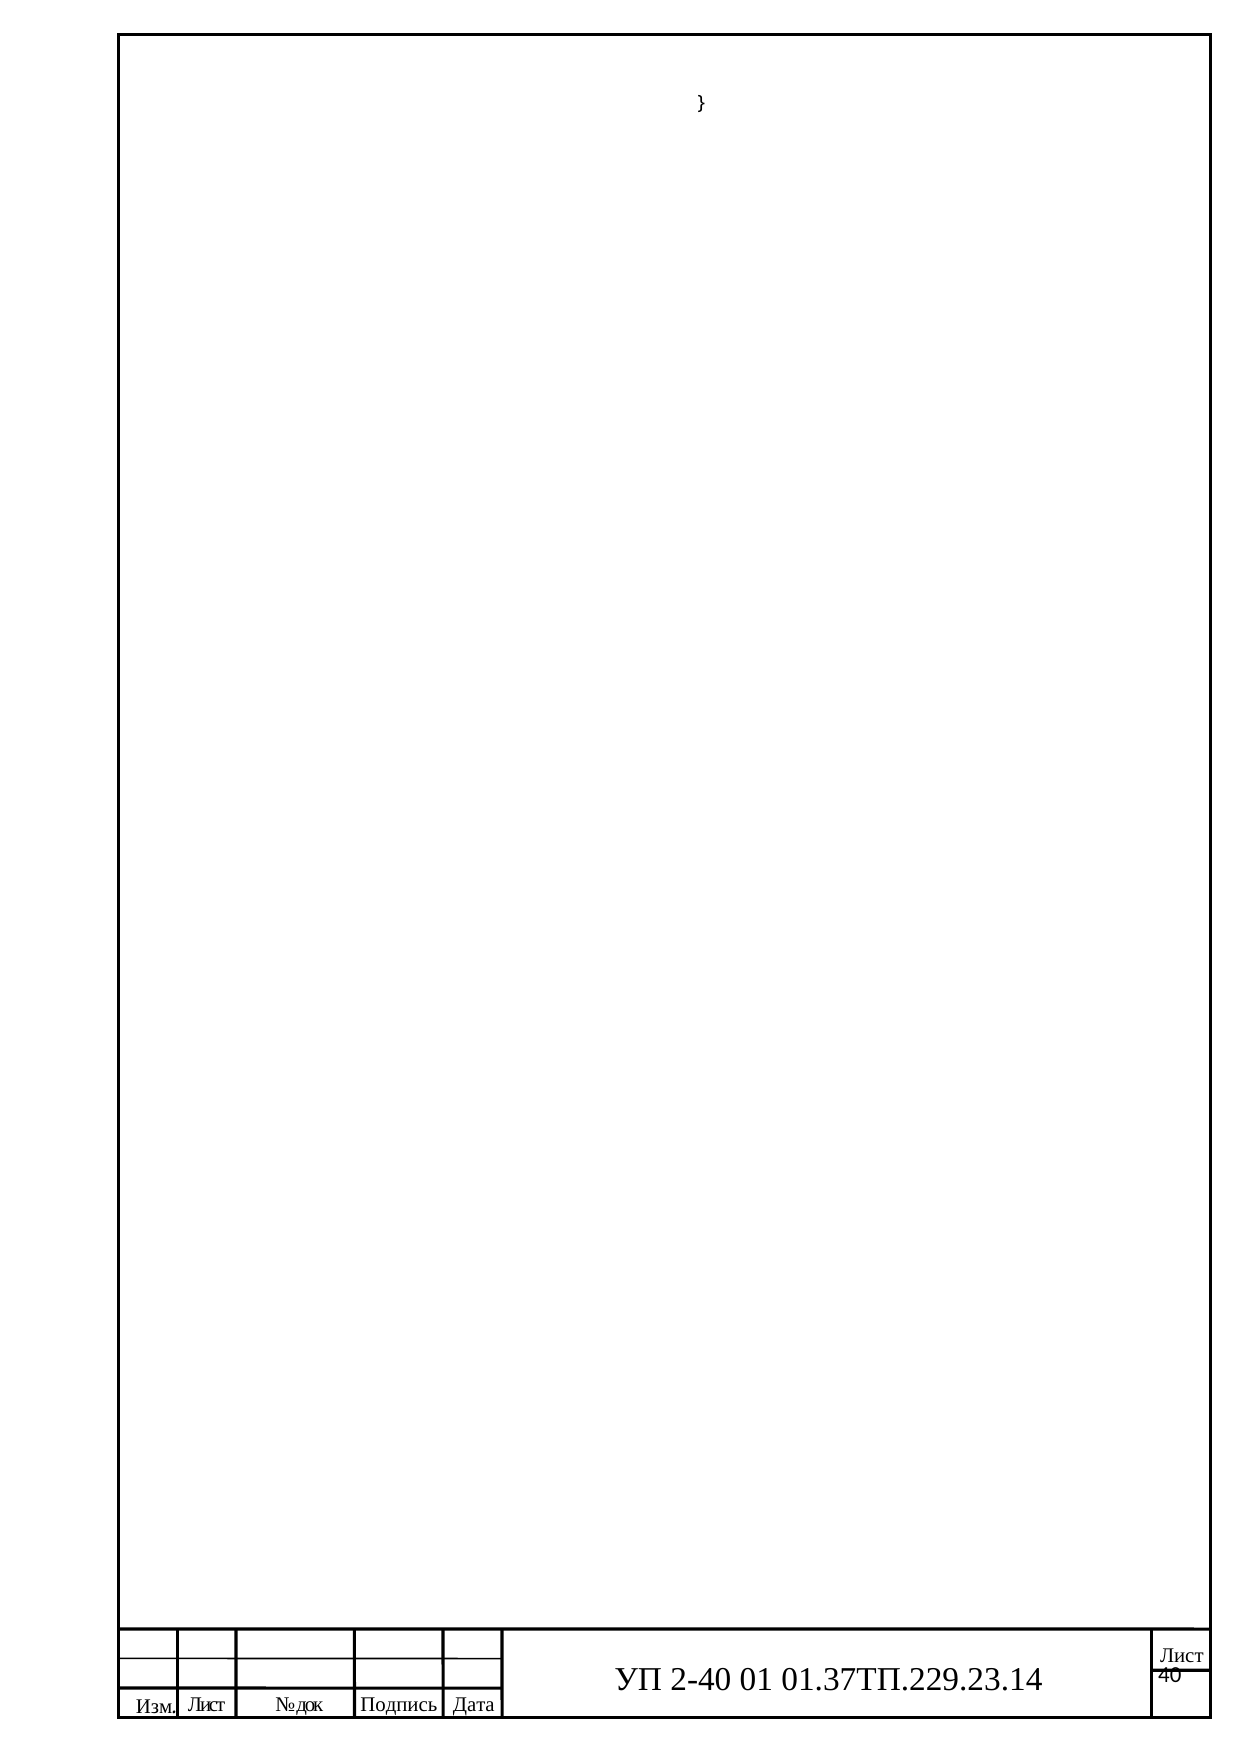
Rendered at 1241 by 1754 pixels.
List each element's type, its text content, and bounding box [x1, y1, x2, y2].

text } [148, 89, 1181, 116]
